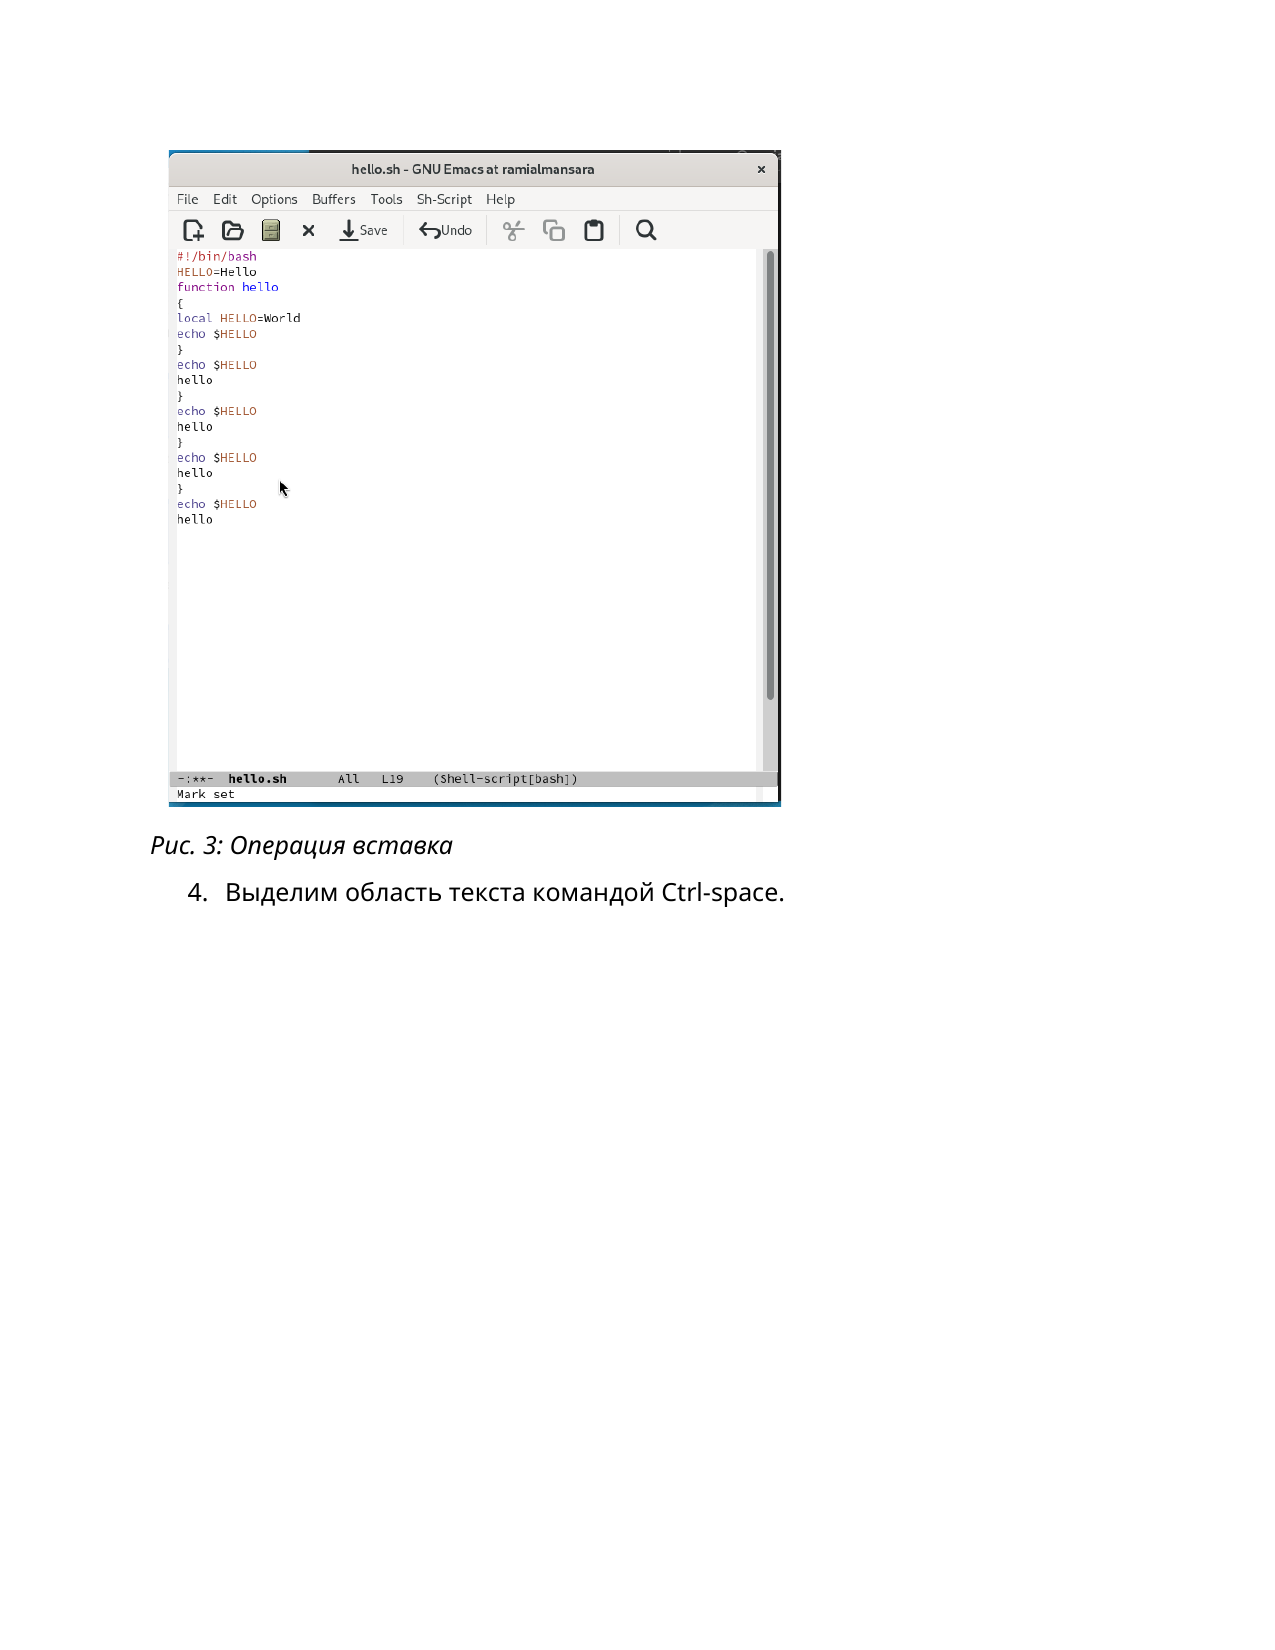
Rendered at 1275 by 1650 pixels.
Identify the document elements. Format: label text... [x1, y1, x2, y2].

list Выделим область текста командой Ctrl-space. [187, 874, 1125, 908]
text Рис. 3: Операция вставка [150, 828, 1125, 862]
picture [168, 150, 782, 807]
